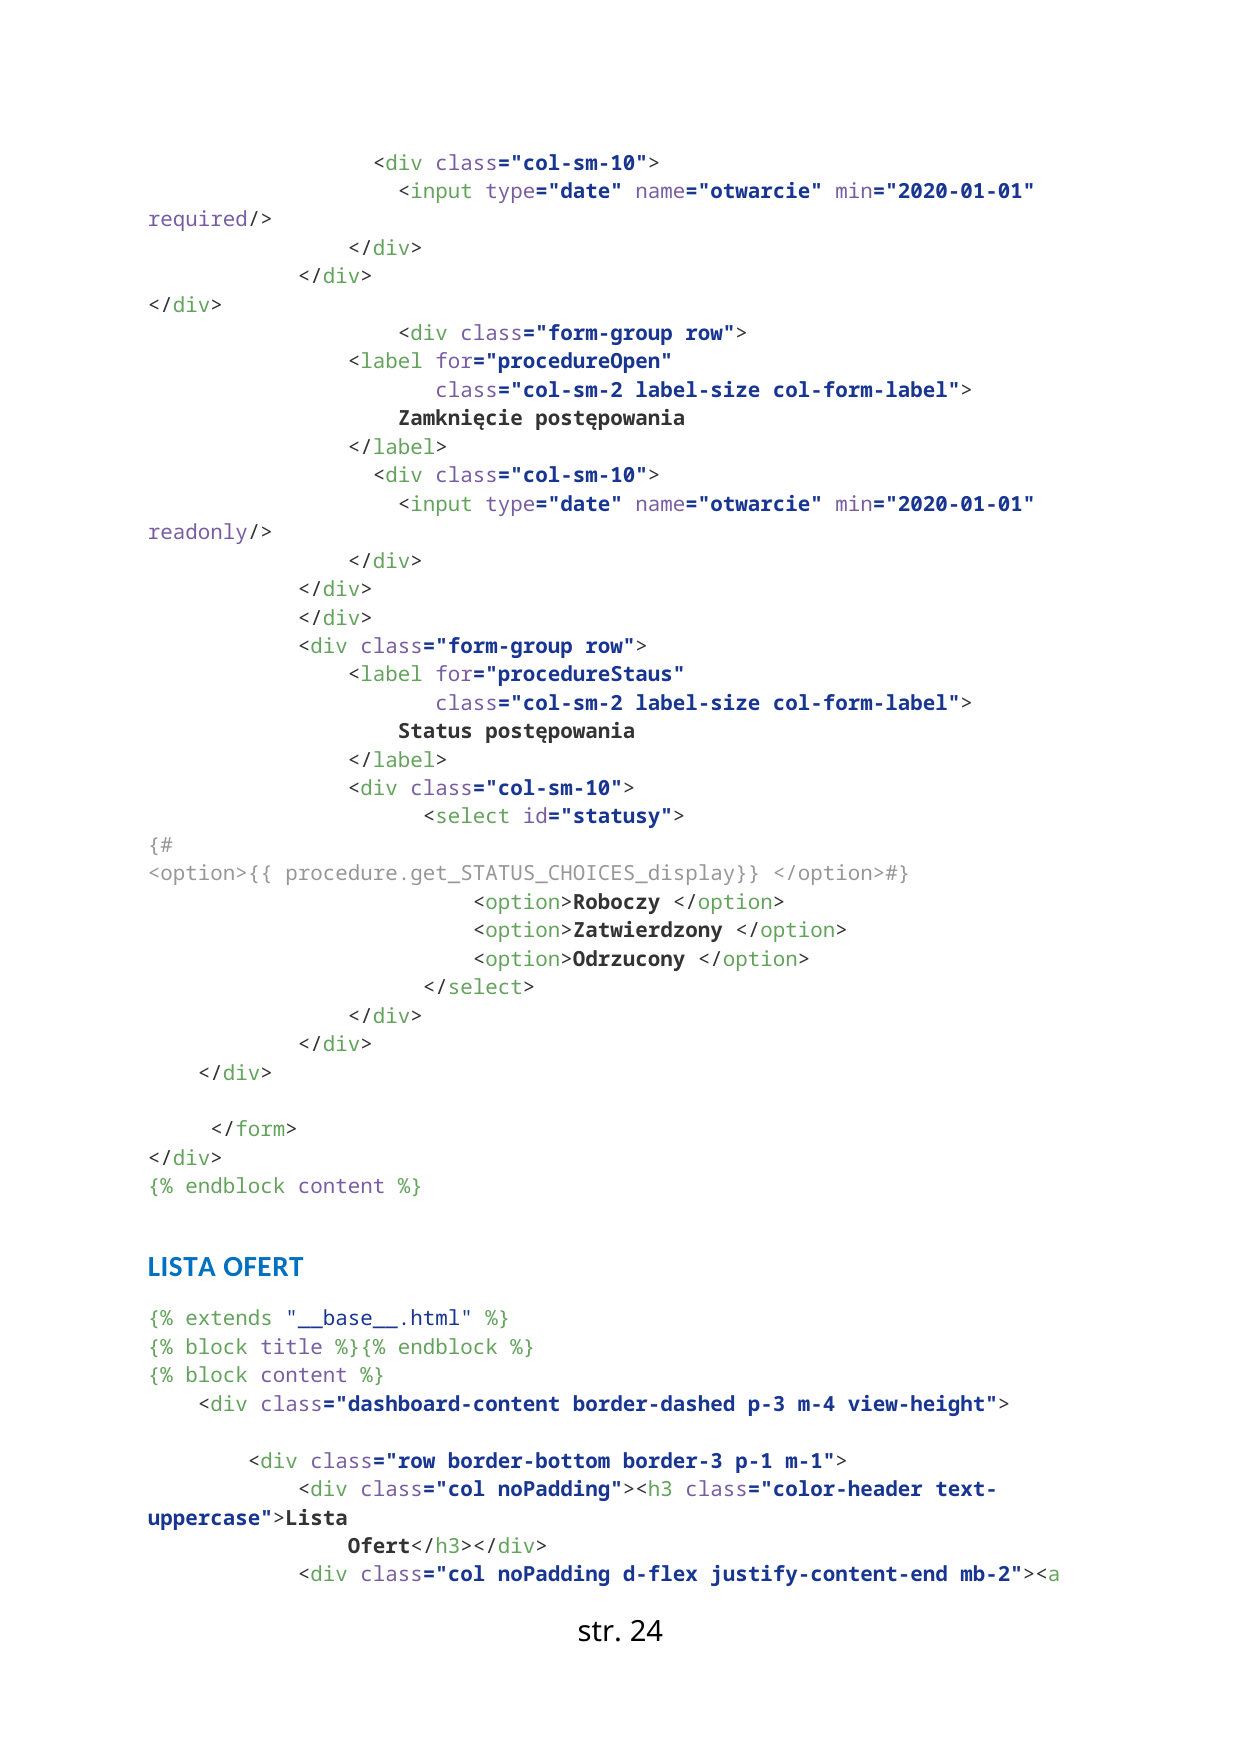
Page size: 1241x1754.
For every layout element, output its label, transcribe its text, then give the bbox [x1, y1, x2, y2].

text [148, 1303, 1093, 1588]
text LISTA OFERT [148, 1248, 1093, 1284]
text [148, 148, 1093, 1223]
